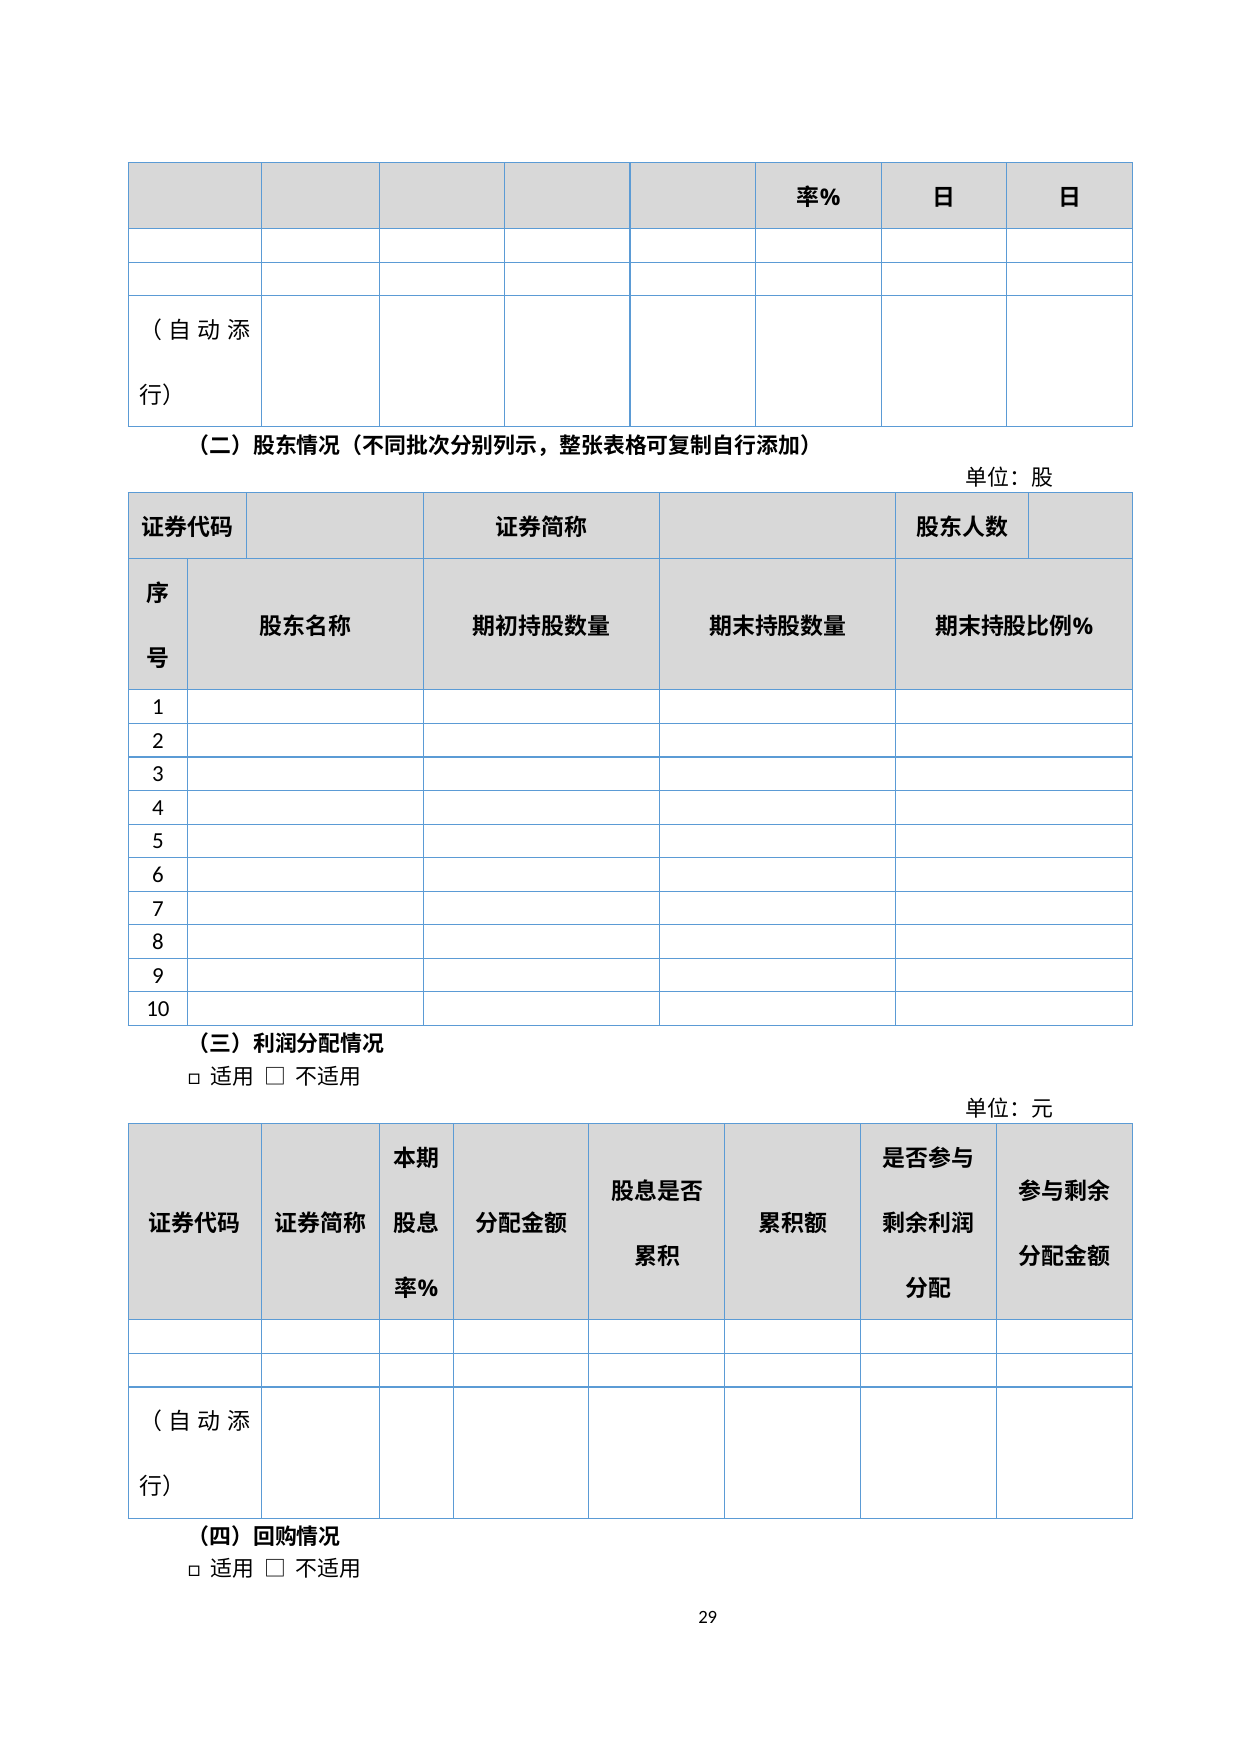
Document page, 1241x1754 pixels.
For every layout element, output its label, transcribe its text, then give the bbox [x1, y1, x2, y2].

table_cell 7 [129, 892, 187, 924]
text （三）利润分配情况 [187, 1026, 1053, 1058]
table_header 参与剩余分配金额 [997, 1124, 1132, 1319]
table_cell [262, 1388, 379, 1517]
table_cell [129, 263, 261, 295]
table_cell [756, 296, 881, 426]
table_header [660, 493, 895, 558]
table_cell [896, 858, 1132, 891]
table_cell [188, 724, 423, 756]
table_cell 序号 [129, 559, 187, 689]
table_header 本期股息率% [380, 1124, 453, 1319]
table_cell [380, 1320, 453, 1353]
table_cell [660, 959, 895, 991]
table_cell [660, 892, 895, 924]
table_header 是否参与剩余利润分配 [861, 1124, 996, 1319]
table_header 发行价格 [380, 163, 504, 228]
table_cell [1007, 263, 1132, 295]
table_header 证券简称 [424, 493, 659, 558]
table_cell 5 [129, 825, 187, 857]
table_cell 4 [129, 791, 187, 823]
table_cell [896, 724, 1132, 756]
table_cell [861, 1320, 996, 1353]
table_cell [505, 229, 629, 262]
table_cell [188, 858, 423, 891]
table_cell （自动添行） [129, 1388, 261, 1517]
table_cell [262, 263, 379, 295]
text （四）回购情况 [187, 1519, 1053, 1551]
table_cell [1007, 296, 1132, 426]
table_cell [660, 758, 895, 790]
table_cell [997, 1354, 1132, 1386]
table_cell [589, 1320, 724, 1353]
table_cell [129, 229, 261, 262]
table_header 股东人数 [896, 493, 1028, 558]
table_cell [997, 1388, 1132, 1517]
table_cell [896, 959, 1132, 991]
table_cell [188, 690, 423, 723]
table_cell [188, 925, 423, 958]
table_cell [896, 892, 1132, 924]
table_cell [262, 1320, 379, 1353]
table_cell [454, 1388, 588, 1517]
table_cell [660, 825, 895, 857]
table_cell [660, 858, 895, 891]
table_cell [188, 825, 423, 857]
table_cell [424, 758, 659, 790]
table_cell [896, 825, 1132, 857]
table_cell [129, 1354, 261, 1386]
table_cell [188, 758, 423, 790]
table_header 票面股息率% [756, 163, 881, 228]
table_cell 期末持股数量 [660, 559, 895, 689]
table_cell [424, 858, 659, 891]
text □ 适用 □ 不适用 [187, 1551, 1053, 1583]
table_cell [505, 263, 629, 295]
table_cell [861, 1354, 996, 1386]
table_cell [505, 296, 629, 426]
table_cell [380, 229, 504, 262]
table_cell [896, 992, 1132, 1025]
table_header 累积额 [725, 1124, 860, 1319]
text （二）股东情况（不同批次分别列示，整张表格可复制自行添加） [187, 427, 1053, 460]
table_header 分配金额 [454, 1124, 588, 1319]
table_cell [188, 959, 423, 991]
table_cell [424, 992, 659, 1025]
table_header 发行数量 [505, 163, 629, 228]
table_cell [896, 791, 1132, 823]
table_header 转让起始日 [882, 163, 1006, 228]
table_cell [725, 1320, 860, 1353]
table_cell [660, 925, 895, 958]
table_cell [660, 690, 895, 723]
table_cell [380, 263, 504, 295]
table_cell [380, 1388, 453, 1517]
table_cell [896, 690, 1132, 723]
table_cell 期末持股比例% [896, 559, 1132, 689]
table_cell [725, 1388, 860, 1517]
table_cell [896, 925, 1132, 958]
table_cell 3 [129, 758, 187, 790]
table_header 证券代码 [129, 493, 246, 558]
table_cell 9 [129, 959, 187, 991]
table_cell [454, 1354, 588, 1386]
table_cell [882, 296, 1006, 426]
table_cell [589, 1354, 724, 1386]
table_header 证券代码 [129, 163, 261, 228]
table_header 证券简称 [262, 163, 379, 228]
table_cell 期初持股数量 [424, 559, 659, 689]
text □ 适用 □ 不适用 [187, 1058, 1053, 1091]
table_header [1029, 493, 1132, 558]
table_cell [631, 263, 755, 295]
table_cell [424, 724, 659, 756]
table_cell [756, 229, 881, 262]
table_cell [725, 1354, 860, 1386]
table_header 证券代码 [129, 1124, 261, 1319]
table_cell [756, 263, 881, 295]
table_cell 2 [129, 724, 187, 756]
table_cell [129, 1320, 261, 1353]
table_cell [660, 791, 895, 823]
table_header 股息是否累积 [589, 1124, 724, 1319]
table_cell [424, 791, 659, 823]
table_cell [896, 758, 1132, 790]
table_cell [1007, 229, 1132, 262]
table_cell [631, 229, 755, 262]
text 单位：股 [187, 460, 1053, 492]
table_cell [188, 992, 423, 1025]
table_cell [454, 1320, 588, 1353]
table_header [247, 493, 423, 558]
table_cell 8 [129, 925, 187, 958]
table_cell [380, 296, 504, 426]
table_cell 10 [129, 992, 187, 1025]
table_cell [861, 1388, 996, 1517]
table_cell [424, 825, 659, 857]
table_cell 6 [129, 858, 187, 891]
table_cell [660, 992, 895, 1025]
table_cell [380, 1354, 453, 1386]
text 单位：元 [187, 1091, 1053, 1123]
table_cell [589, 1388, 724, 1517]
table_cell [424, 959, 659, 991]
table_cell （自动添行） [129, 296, 261, 426]
table_header 证券简称 [262, 1124, 379, 1319]
table_cell [424, 892, 659, 924]
table_cell [882, 263, 1006, 295]
table_header 转让终止日 [1007, 163, 1132, 228]
table_cell [262, 1354, 379, 1386]
table_cell [262, 229, 379, 262]
table_cell [660, 724, 895, 756]
table_cell 1 [129, 690, 187, 723]
table_cell [424, 690, 659, 723]
table_cell [882, 229, 1006, 262]
table_cell 股东名称 [188, 559, 423, 689]
table_header 募集金额 [631, 163, 755, 228]
table_cell [188, 791, 423, 823]
table_cell [262, 296, 379, 426]
table_cell [188, 892, 423, 924]
table_cell [631, 296, 755, 426]
table_cell [997, 1320, 1132, 1353]
table_cell [424, 925, 659, 958]
